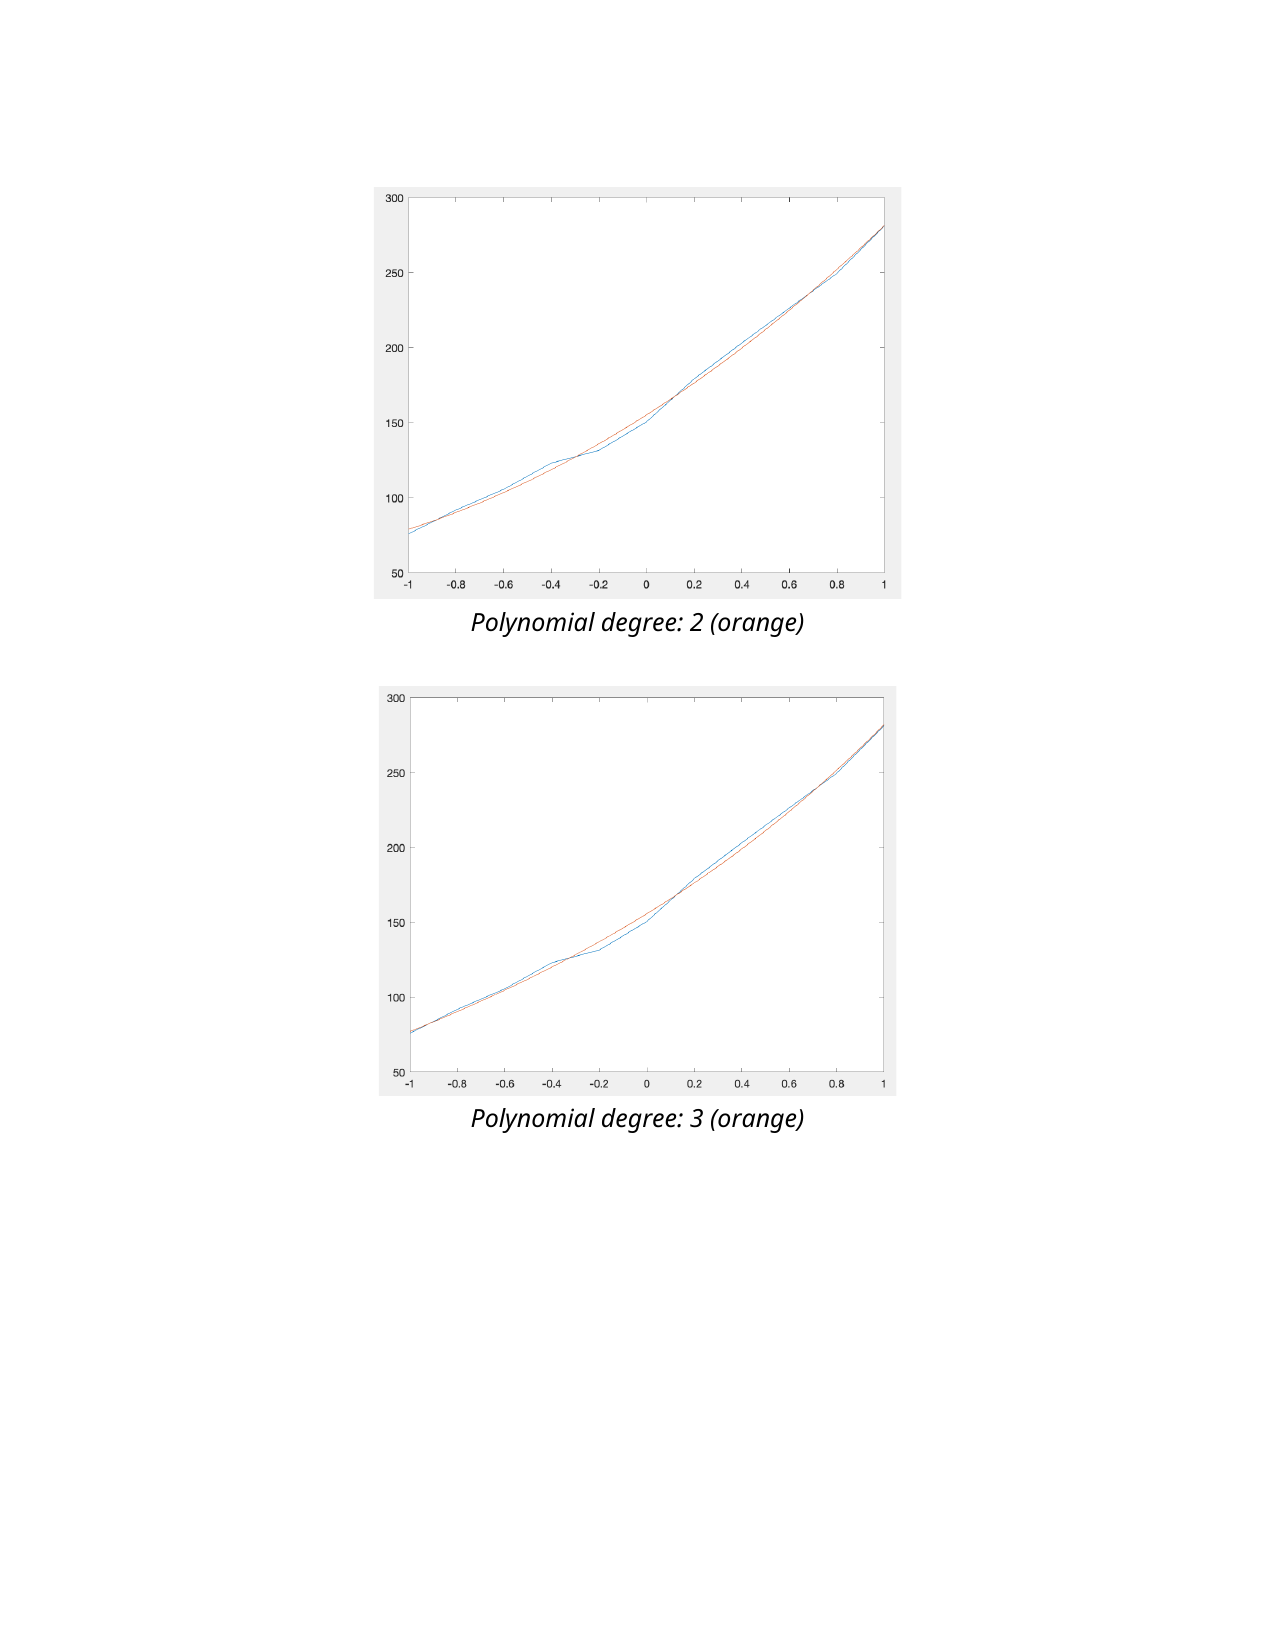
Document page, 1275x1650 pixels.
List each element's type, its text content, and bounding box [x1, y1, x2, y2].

text Polynomial degree: 2 (orange) [150, 605, 1125, 639]
picture [378, 686, 897, 1096]
text Polynomial degree: 3 (orange) [150, 1101, 1125, 1135]
picture [373, 187, 902, 599]
